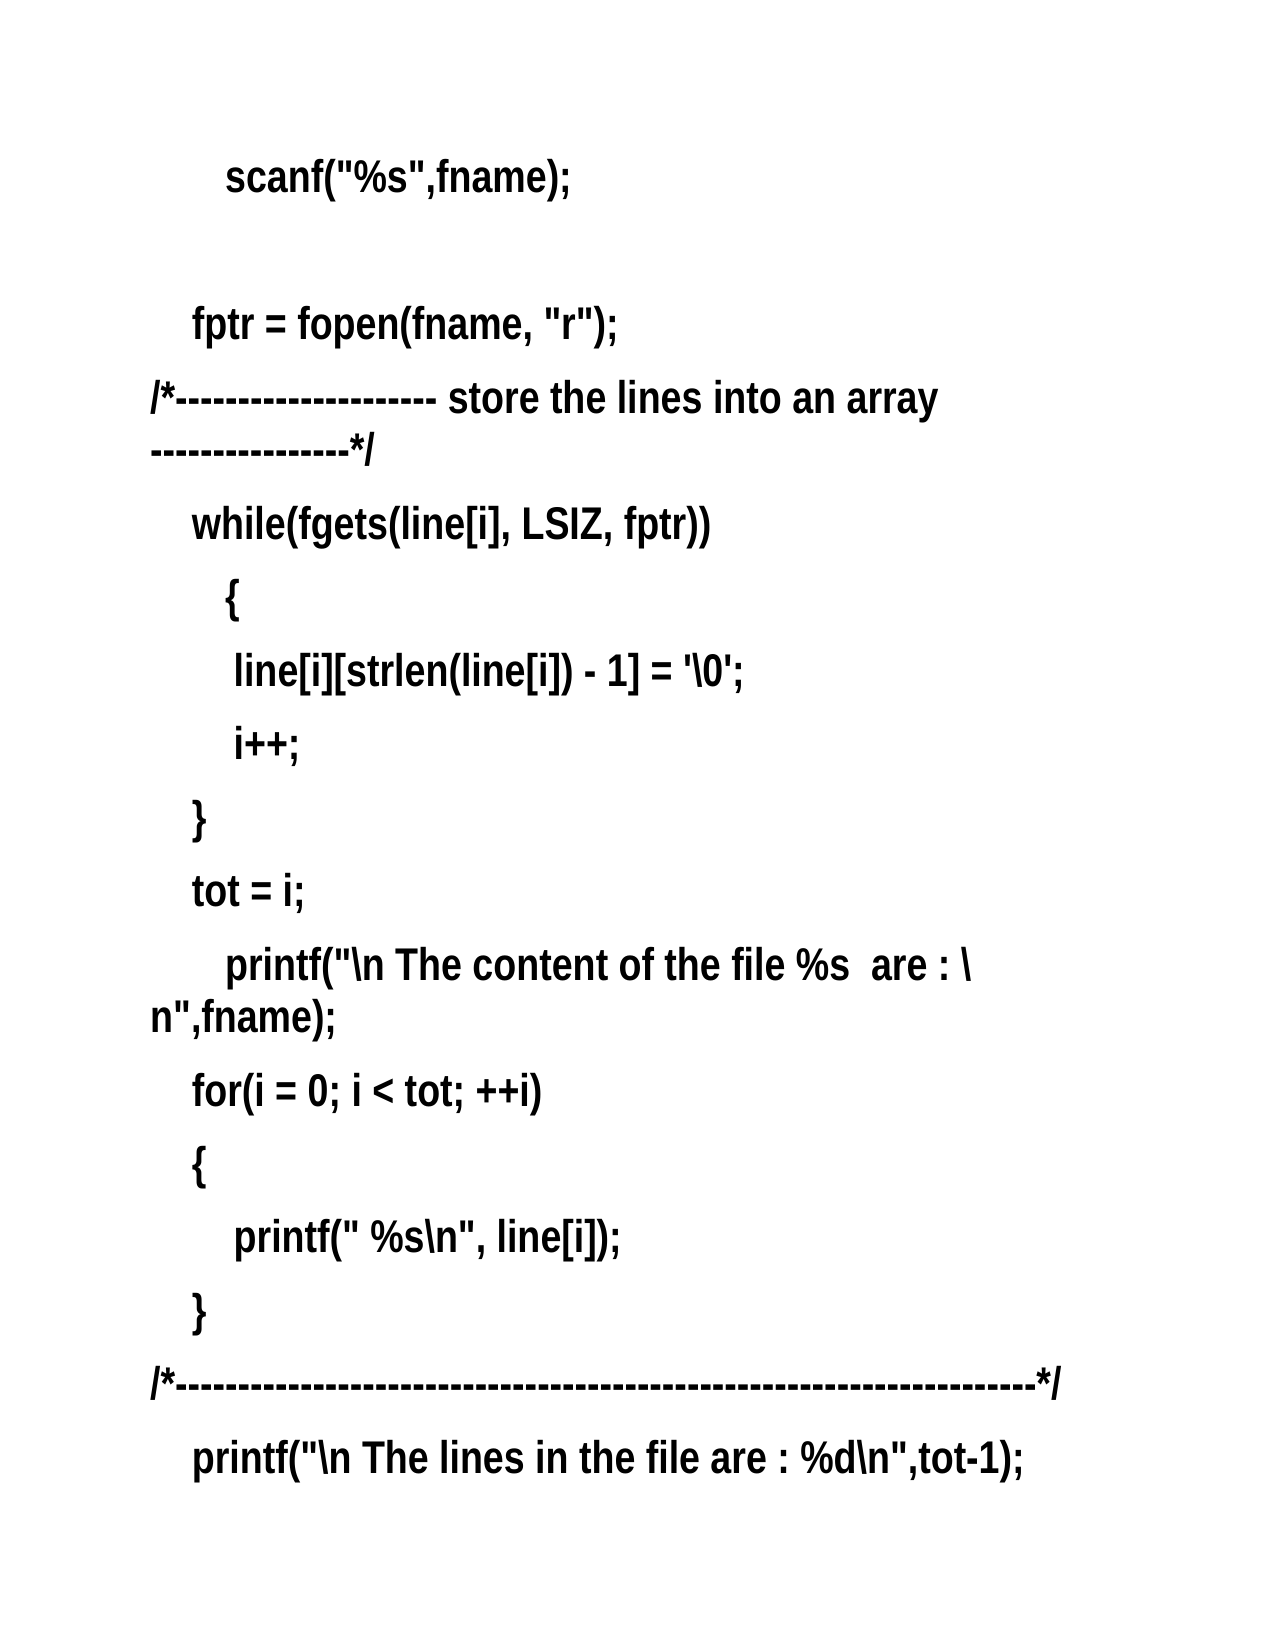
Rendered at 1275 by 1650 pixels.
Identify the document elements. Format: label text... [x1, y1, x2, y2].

text i++; [150, 717, 1125, 769]
text /*--------------------- store the lines into an array ----------------*/ [150, 370, 1125, 476]
text printf("\n The lines in the file are : %d\n",tot-1); [150, 1430, 1125, 1483]
text { [150, 570, 1125, 622]
text } [150, 790, 1125, 843]
text for(i = 0; i < tot; ++i) [150, 1063, 1125, 1116]
text tot = i; [150, 863, 1125, 916]
text /*---------------------------------------------------------------------*/ [150, 1357, 1125, 1409]
text while(fgets(line[i], LSIZ, fptr)) [150, 496, 1125, 549]
text line[i][strlen(line[i]) - 1] = '\0'; [150, 643, 1125, 696]
text { [150, 1136, 1125, 1189]
text printf(" %s\n", line[i]); [150, 1210, 1125, 1262]
text fptr = fopen(fname, "r"); [150, 297, 1125, 349]
text scanf("%s",fname); [150, 150, 1125, 203]
text printf("\n The content of the file %s are : \n",fname); [150, 937, 1125, 1042]
text } [150, 1283, 1125, 1336]
